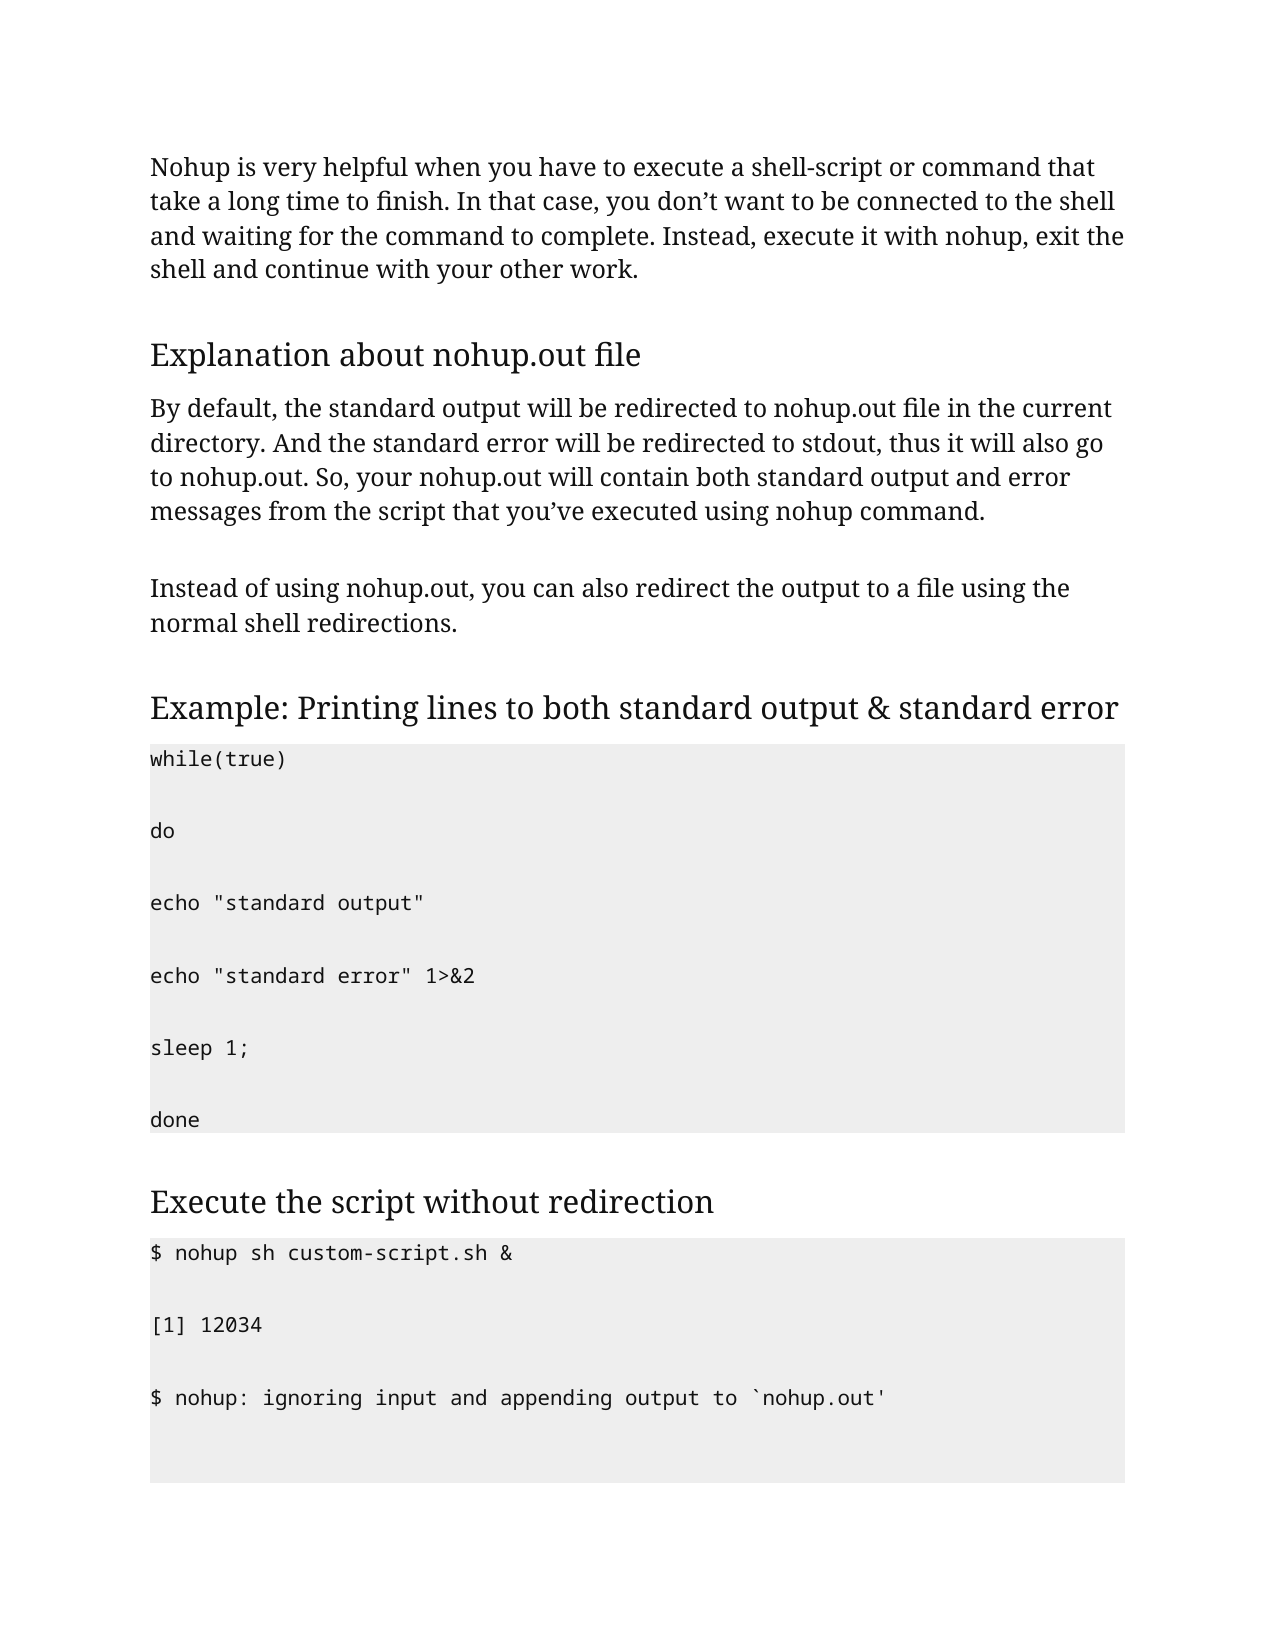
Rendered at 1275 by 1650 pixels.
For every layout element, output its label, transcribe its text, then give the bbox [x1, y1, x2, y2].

text sleep 1; [150, 1033, 1125, 1061]
subtitle Execute the script without redirection [150, 1179, 1125, 1223]
text By default, the standard output will be redirected to nohup.out file in the current directory. And the standard error will be redirected to stdout, thus it will also go to nohup.out. So, your nohup.out will contain both standard output and error messages from the script that you’ve executed using nohup command. [150, 391, 1125, 527]
text echo "standard output" [150, 888, 1125, 917]
text do [150, 816, 1125, 845]
text while(true) [150, 744, 1125, 773]
text [1] 12034 [150, 1311, 1125, 1339]
subtitle Explanation about nohup.out file [150, 332, 1125, 376]
text done [150, 1105, 1125, 1133]
subtitle Example: Printing lines to both standard output & standard error [150, 685, 1125, 729]
text $ nohup sh custom-script.sh & [150, 1238, 1125, 1267]
text $ nohup: ignoring input and appending output to `nohup.out' [150, 1383, 1125, 1411]
text echo "standard error" 1>&2 [150, 961, 1125, 989]
text Nohup is very helpful when you have to execute a shell-script or command that take a long time to finish. In that case, you don’t want to be connected to the shell and waiting for the command to complete. Instead, execute it with nohup, exit the shell and continue with your other work. [150, 150, 1125, 286]
text Instead of using nohup.out, you can also redirect the output to a file using the normal shell redirections. [150, 571, 1125, 639]
